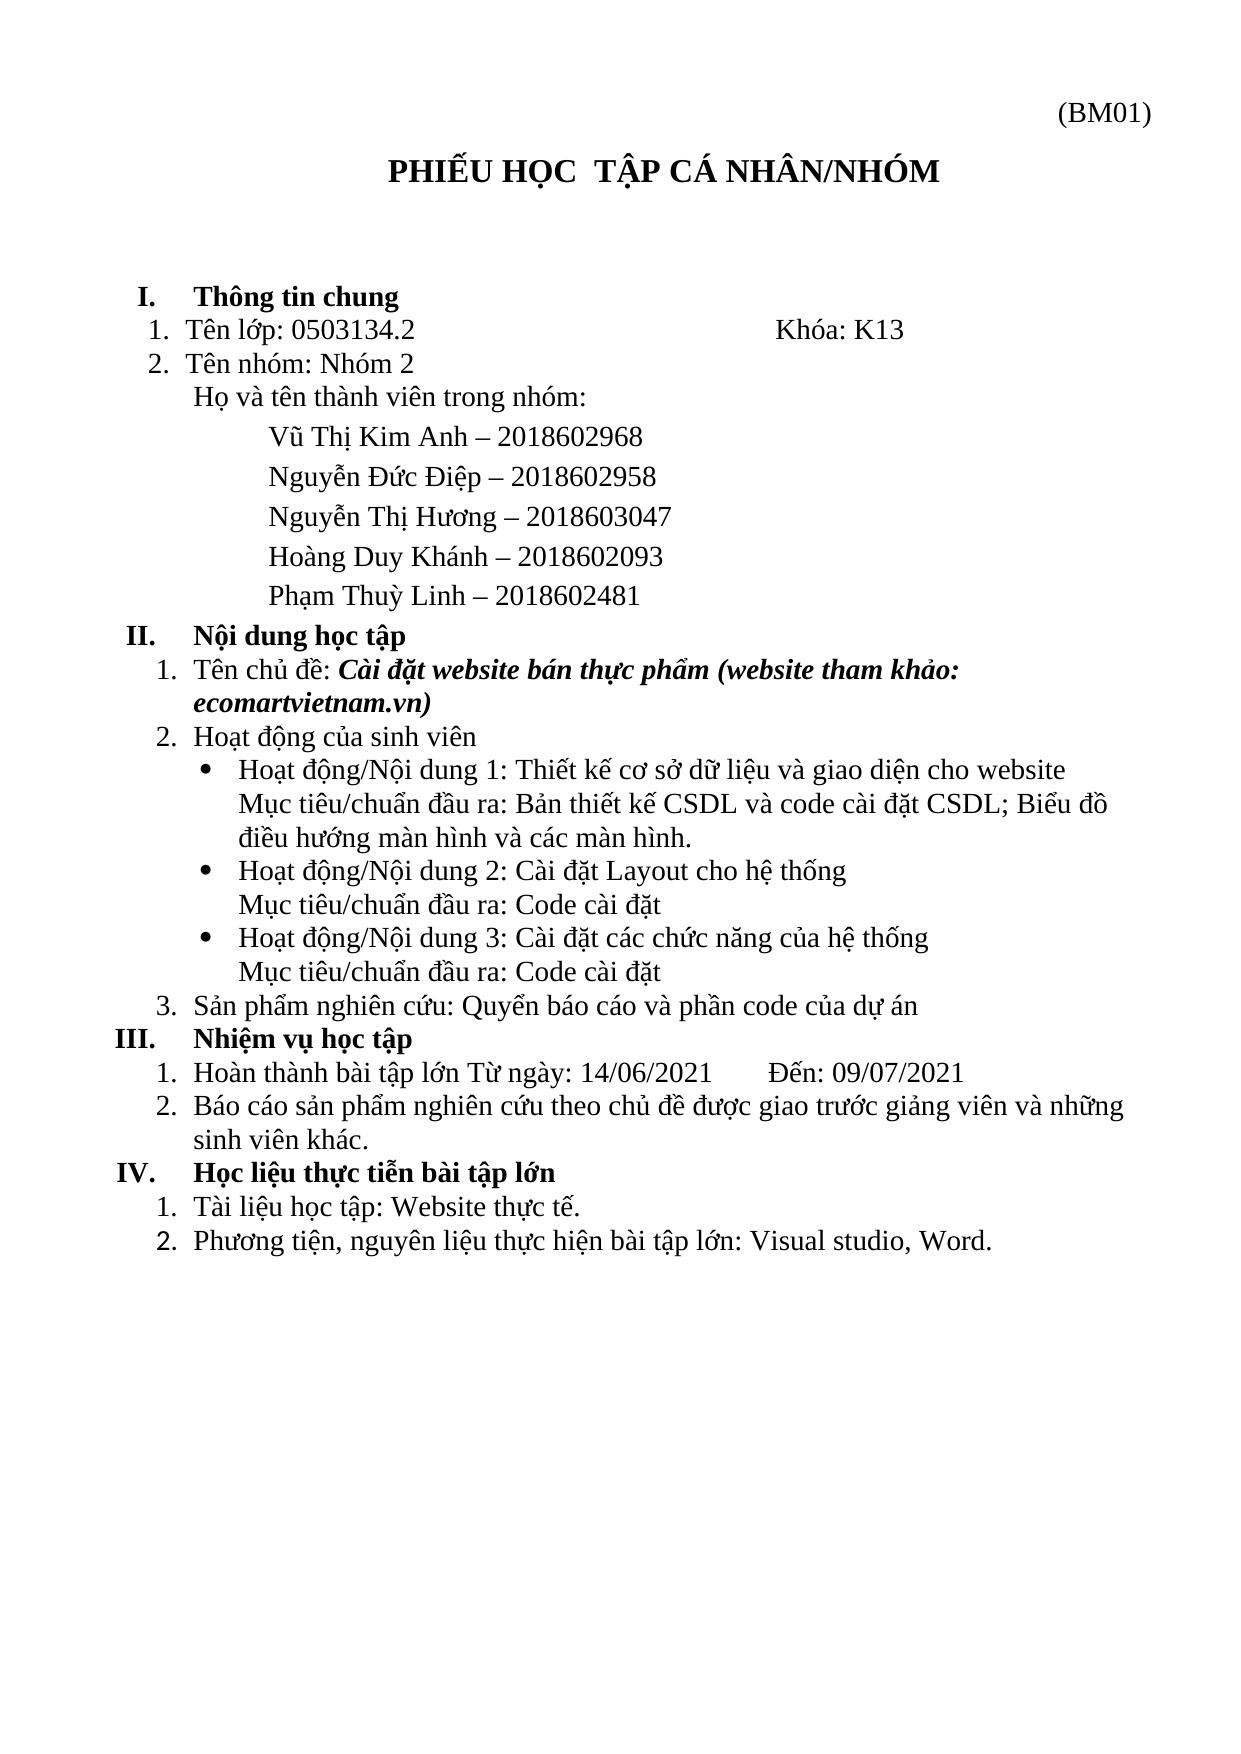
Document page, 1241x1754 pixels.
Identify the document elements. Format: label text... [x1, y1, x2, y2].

text Vũ Thị Kim Anh – 2018602968 [118, 419, 1152, 453]
list Nội dung học tập [156, 618, 1152, 652]
list Hoạt động/Nội dung 2: Cài đặt Layout cho hệ thống [201, 853, 1152, 887]
list Hoạt động/Nội dung 3: Cài đặt các chức năng của hệ thống [201, 920, 1152, 954]
list Thông tin chung [156, 279, 1152, 312]
text Hoàng Duy Khánh – 2018602093 [118, 539, 1152, 572]
list Nhiệm vụ học tập [156, 1021, 1152, 1055]
list Phương tiện, nguyên liệu thực hiện bài tập lớn: Visual studio, Word. [156, 1222, 1152, 1258]
list Tên lớp: 0503134.2 Khóa: K13 [148, 312, 1152, 346]
list Sản phẩm nghiên cứu: Quyển báo cáo và phần code của dự án [156, 988, 1152, 1021]
list Mục tiêu/chuẩn đầu ra: Code cài đặt [238, 887, 1152, 920]
list Học liệu thực tiễn bài tập lớn [156, 1155, 1152, 1189]
list Tên chủ đề: Cài đặt website bán thực phẩm (website tham khảo: ecomartvietnam.vn) [156, 652, 1152, 719]
list Tên nhóm: Nhóm 2 [148, 346, 1152, 379]
list Mục tiêu/chuẩn đầu ra: Bản thiết kế CSDL và code cài đặt CSDL; Biểu đồ điều hướng màn hình và các màn hình. [238, 786, 1152, 853]
list Hoàn thành bài tập lớn Từ ngày: 14/06/2021 Đến: 09/07/2021 [156, 1055, 1152, 1088]
list Tài liệu học tập: Website thực tế. [156, 1189, 1152, 1222]
list Họ và tên thành viên trong nhóm: [193, 379, 1152, 413]
text Nguyễn Thị Hương – 2018603047 [118, 499, 1152, 532]
text Phạm Thuỳ Linh – 2018602481 [118, 578, 1152, 612]
list Báo cáo sản phẩm nghiên cứu theo chủ đề được giao trước giảng viên và những sinh viên khác. [156, 1088, 1152, 1155]
list Mục tiêu/chuẩn đầu ra: Code cài đặt [238, 954, 1152, 988]
text (BM01) [118, 95, 1152, 128]
text Nguyễn Đức Điệp – 2018602958 [118, 459, 1152, 493]
list Hoạt động của sinh viên [156, 719, 1152, 752]
list Hoạt động/Nội dung 1: Thiết kế cơ sở dữ liệu và giao diện cho website [201, 752, 1152, 786]
text PHIẾU HỌC TẬP CÁ NHÂN/NHÓM [118, 151, 1152, 190]
